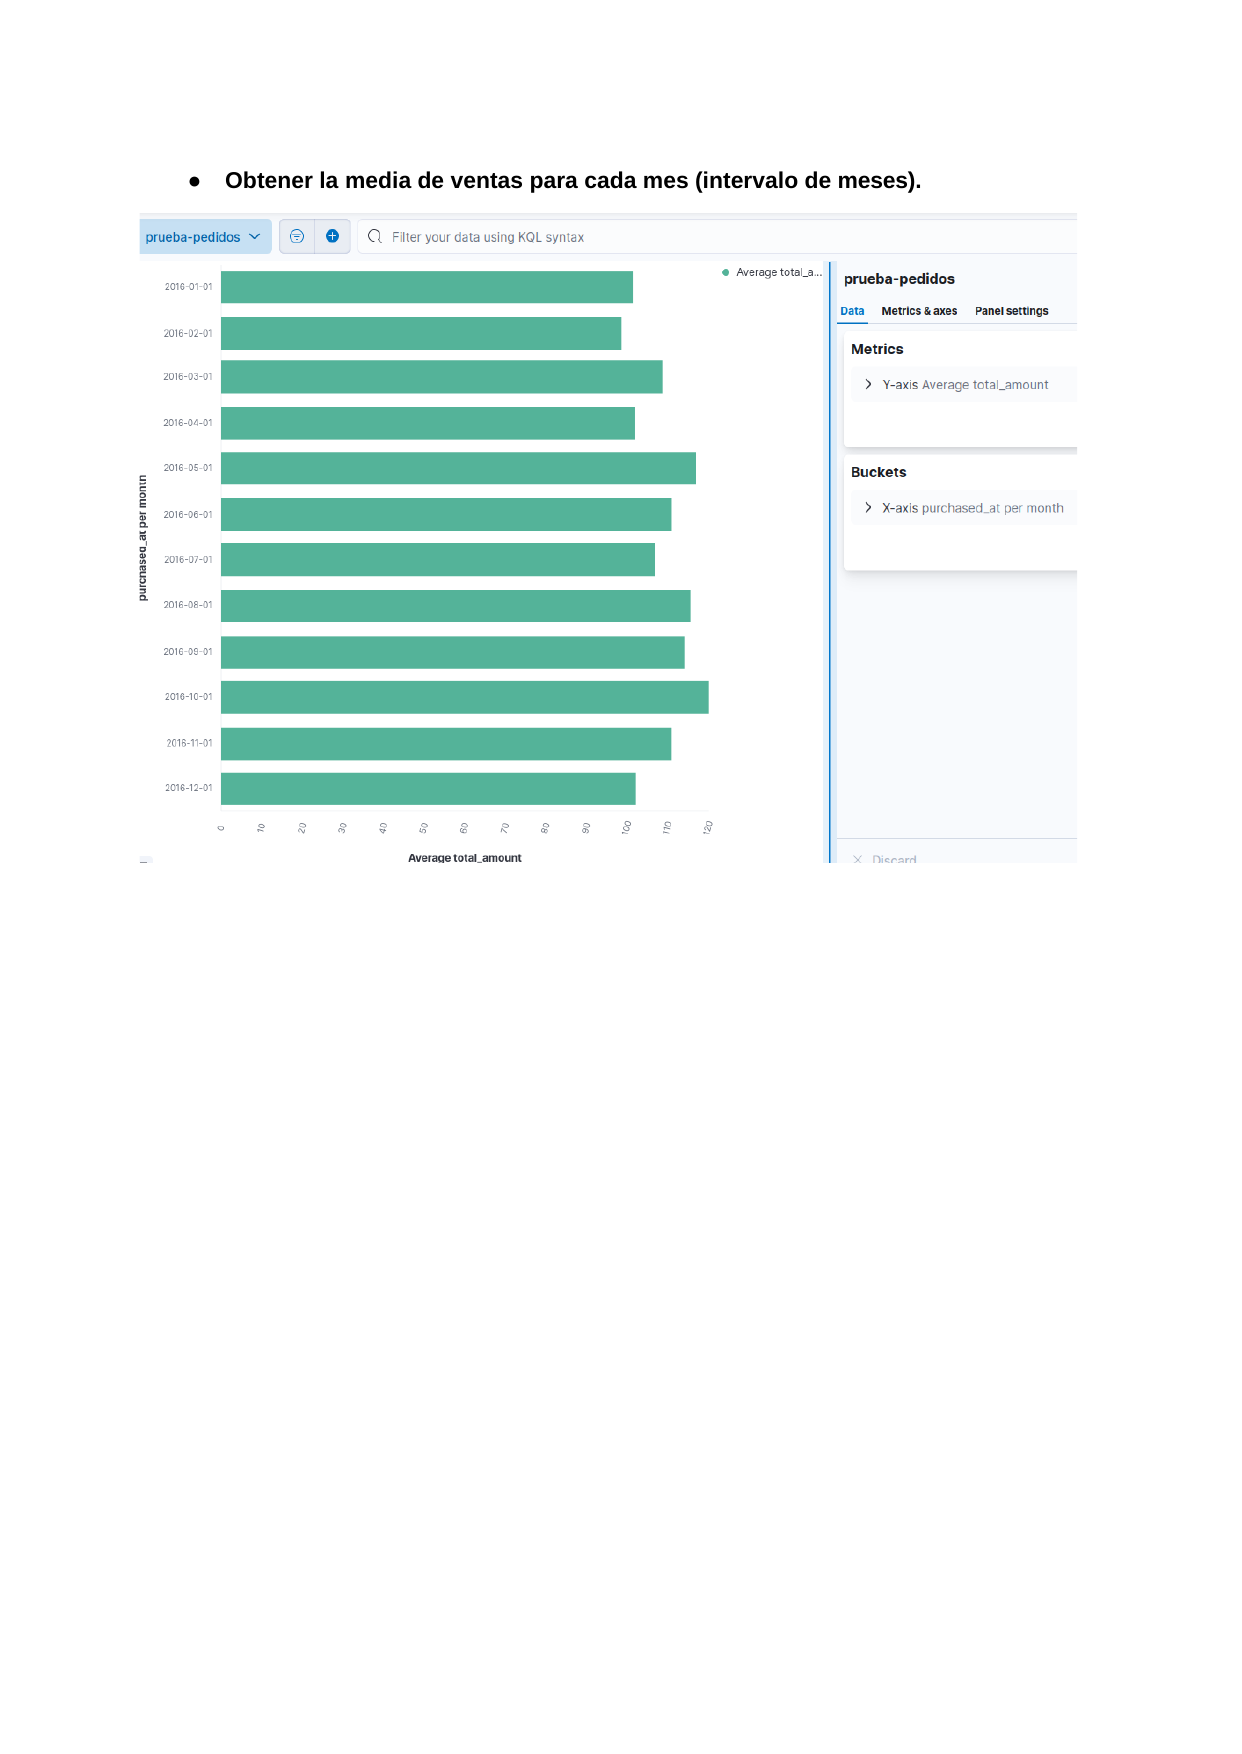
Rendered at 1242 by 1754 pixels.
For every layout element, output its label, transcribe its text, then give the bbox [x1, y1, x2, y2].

picture [139, 213, 1078, 863]
list Obtener la media de ventas para cada mes (intervalo de meses). [187, 167, 1079, 193]
